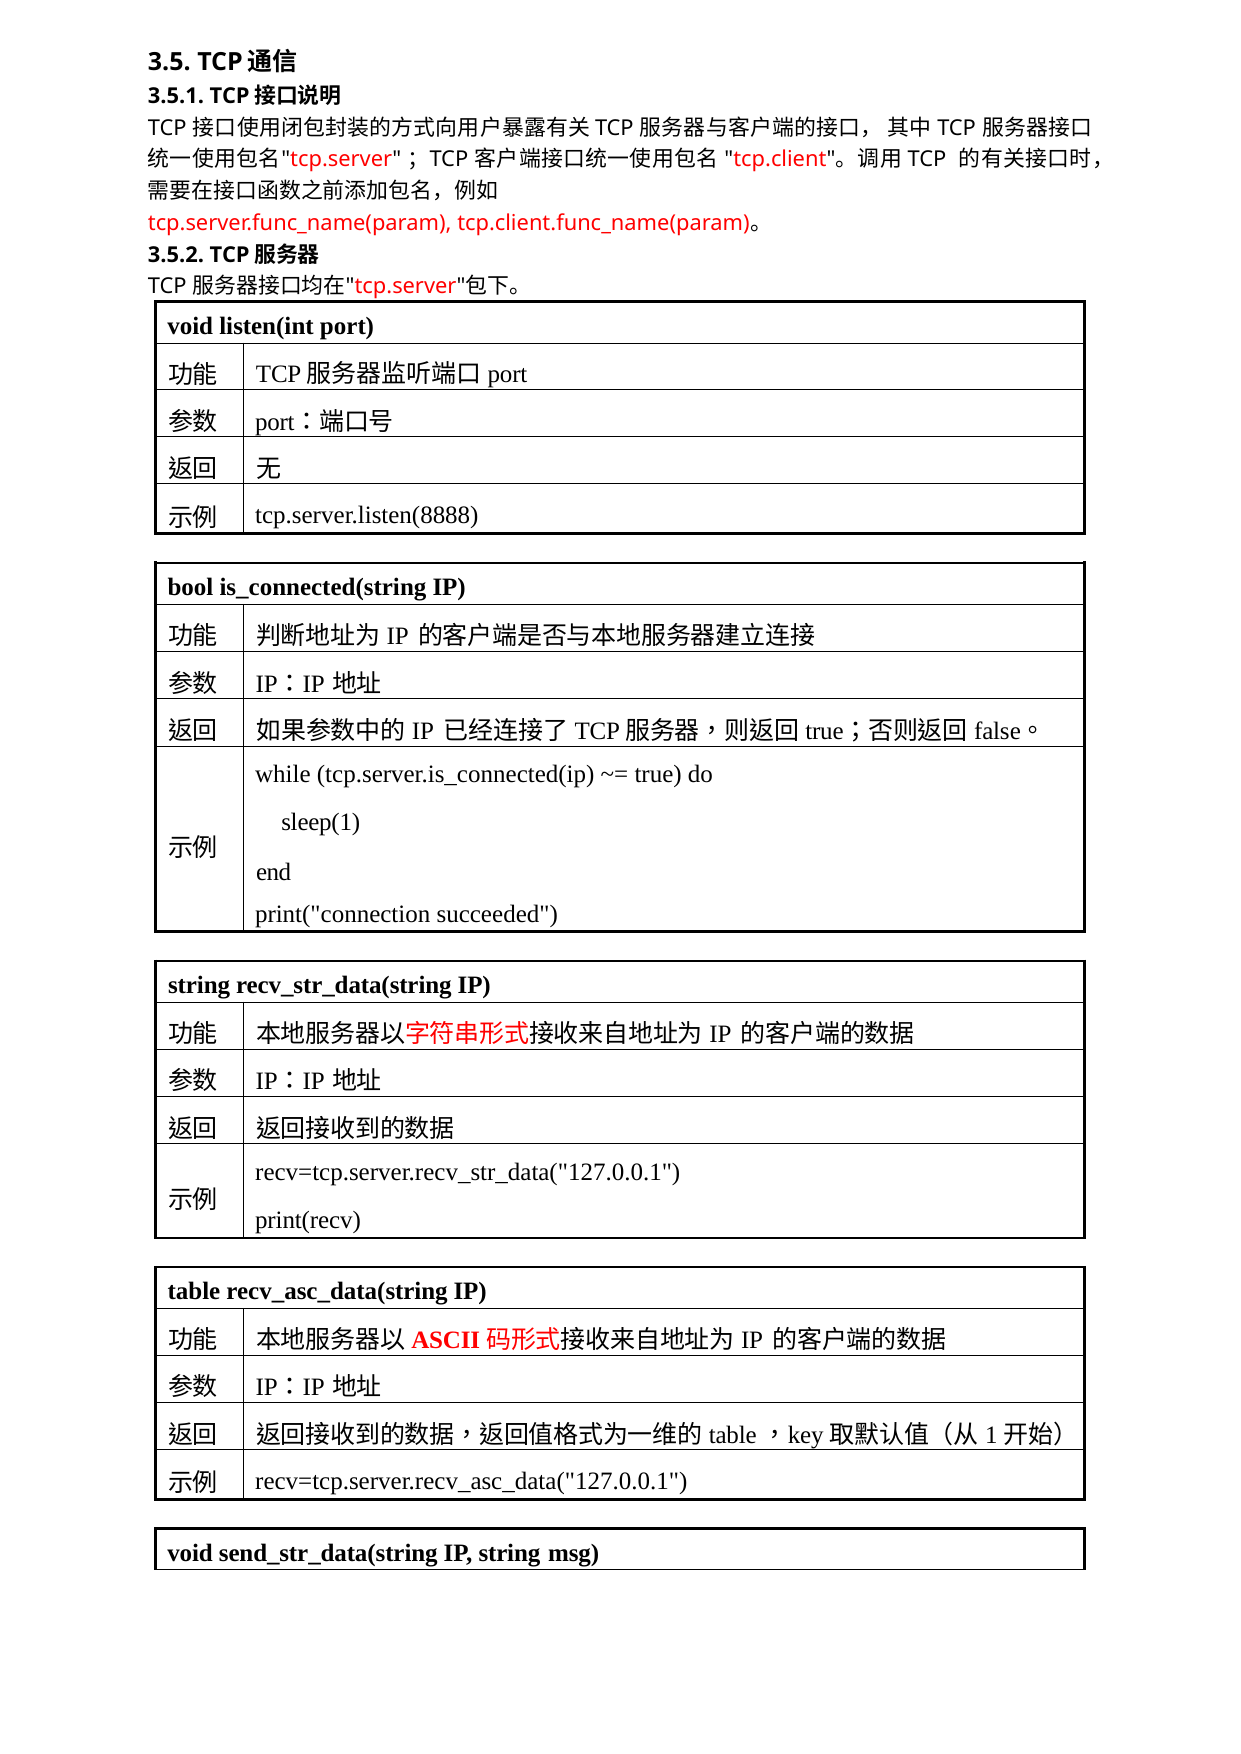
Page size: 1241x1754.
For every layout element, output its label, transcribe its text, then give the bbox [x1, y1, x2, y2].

table_cell 参数 [157, 1050, 243, 1096]
table_header void send_str_data(string IP, string msg) [157, 1530, 1083, 1569]
table_cell IP：IP 地址 [244, 1356, 1083, 1402]
table_header table recv_asc_data(string IP) [157, 1268, 1083, 1308]
table_cell 本地服务器以 ASCII 码形式接收来自地址为 IP 的客户端的数据 [244, 1309, 1083, 1355]
table_cell port：端口号 [244, 390, 1083, 436]
table_cell 返回 [157, 1097, 243, 1143]
table_cell 返回 [157, 699, 243, 746]
table_cell 功能 [157, 1003, 243, 1049]
table_cell recv=tcp.server.recv_str_data("127.0.0.1") print(recv) [244, 1144, 1083, 1236]
table_header void listen(int port) [157, 303, 1083, 342]
subtitle 3.5. TCP通信 [148, 42, 1092, 78]
table_cell 参数 [157, 1356, 243, 1402]
table_header bool is_connected(string IP) [157, 564, 1083, 604]
table_cell recv=tcp.server.recv_asc_data("127.0.0.1") [244, 1450, 1083, 1498]
table_header string recv_str_data(string IP) [157, 962, 1083, 1002]
subtitle 3.5.1. TCP接口说明 [148, 78, 1092, 110]
table_cell TCP 服务器监听端口 port [244, 344, 1083, 389]
table_cell 功能 [157, 344, 243, 389]
table_cell while (tcp.server.is_connected(ip) ~= true) do sleep(1) end print("connection succeeded") [244, 747, 1083, 930]
table_cell 参数 [157, 652, 243, 698]
table_cell 示例 [157, 484, 243, 532]
table_cell 返回 [157, 437, 243, 483]
table_cell tcp.server.listen(8888) [244, 484, 1083, 532]
table_cell 示例 [157, 747, 243, 930]
table_cell 返回接收到的数据，返回值格式为一维的 table ，key 取默认值（从 1 开始） [244, 1403, 1083, 1449]
table_cell IP：IP 地址 [244, 652, 1083, 698]
text TCP 服务器接口均在"tcp.server"包下。 [148, 268, 1092, 300]
table_cell 无 [244, 437, 1083, 483]
table_cell 示例 [157, 1144, 243, 1236]
table_cell 功能 [157, 605, 243, 651]
text TCP 接口使用闭包封装的方式向用户暴露有关TCP 服务器与客户端的接口， 其中 TCP 服务器接口统一使用包名"tcp.server" ；TCP 客户端接口统一使用包名 "tcp.client"。调用 TCP 的有关接口时，需要在接口函数之前添加包名，例如 [148, 110, 1092, 205]
table_cell 判断地址为 IP 的客户端是否与本地服务器建立连接 [244, 605, 1083, 651]
table_cell 返回 [157, 1403, 243, 1449]
table_cell 本地服务器以字符串形式接收来自地址为 IP 的客户端的数据 [244, 1003, 1083, 1049]
table_cell 功能 [157, 1309, 243, 1355]
table_cell 如果参数中的 IP 已经连接了 TCP 服务器，则返回 true；否则返回 false。 [244, 699, 1083, 746]
table_cell 返回接收到的数据 [244, 1097, 1083, 1143]
table_cell IP：IP 地址 [244, 1050, 1083, 1096]
table_cell 参数 [157, 390, 243, 436]
table_cell 示例 [157, 1450, 243, 1498]
text tcp.server.func_name(param), tcp.client.func_name(param)。 [148, 205, 1092, 237]
subtitle 3.5.2. TCP服务器 [148, 237, 1092, 268]
